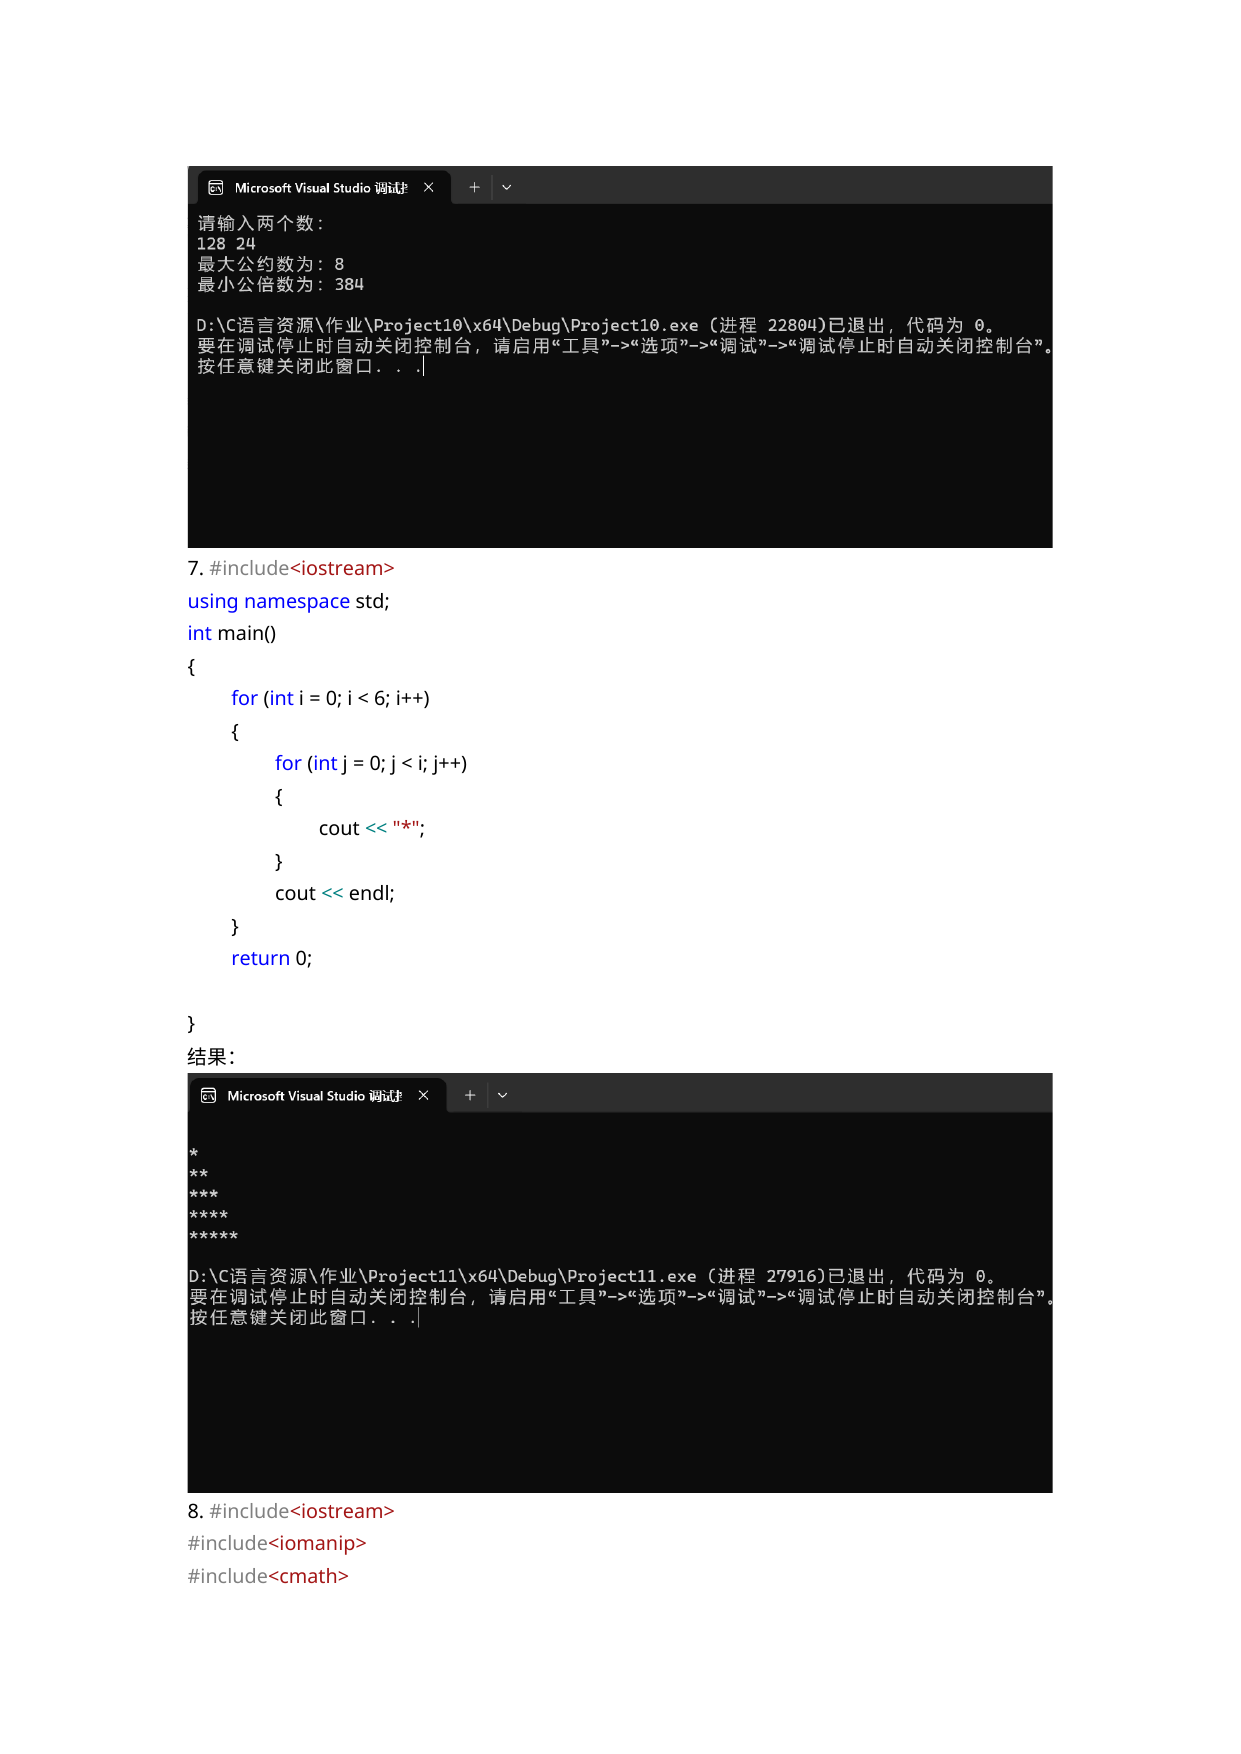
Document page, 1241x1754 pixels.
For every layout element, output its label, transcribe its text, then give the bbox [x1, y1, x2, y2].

text 7. #include<iostream> [187, 552, 1053, 584]
text cout << "*"; [187, 812, 1053, 844]
text { [187, 649, 1053, 682]
text #include<iomanip> [187, 1527, 1053, 1559]
text } [187, 909, 1053, 942]
text { [187, 779, 1053, 812]
picture [187, 166, 1053, 548]
text 8. #include<iostream> [187, 1494, 1053, 1527]
text { [187, 714, 1053, 747]
text cout << endl; [187, 877, 1053, 909]
text return 0; [187, 942, 1053, 974]
text for (int i = 0; i < 6; i++) [187, 682, 1053, 714]
text using namespace std; [187, 584, 1053, 617]
text #include<cmath> [187, 1559, 1053, 1592]
text for (int j = 0; j < i; j++) [187, 747, 1053, 779]
text } [187, 1007, 1053, 1039]
text } [187, 844, 1053, 877]
picture [187, 1073, 1053, 1493]
text int main() [187, 617, 1053, 649]
text 结果： [187, 1039, 1053, 1072]
